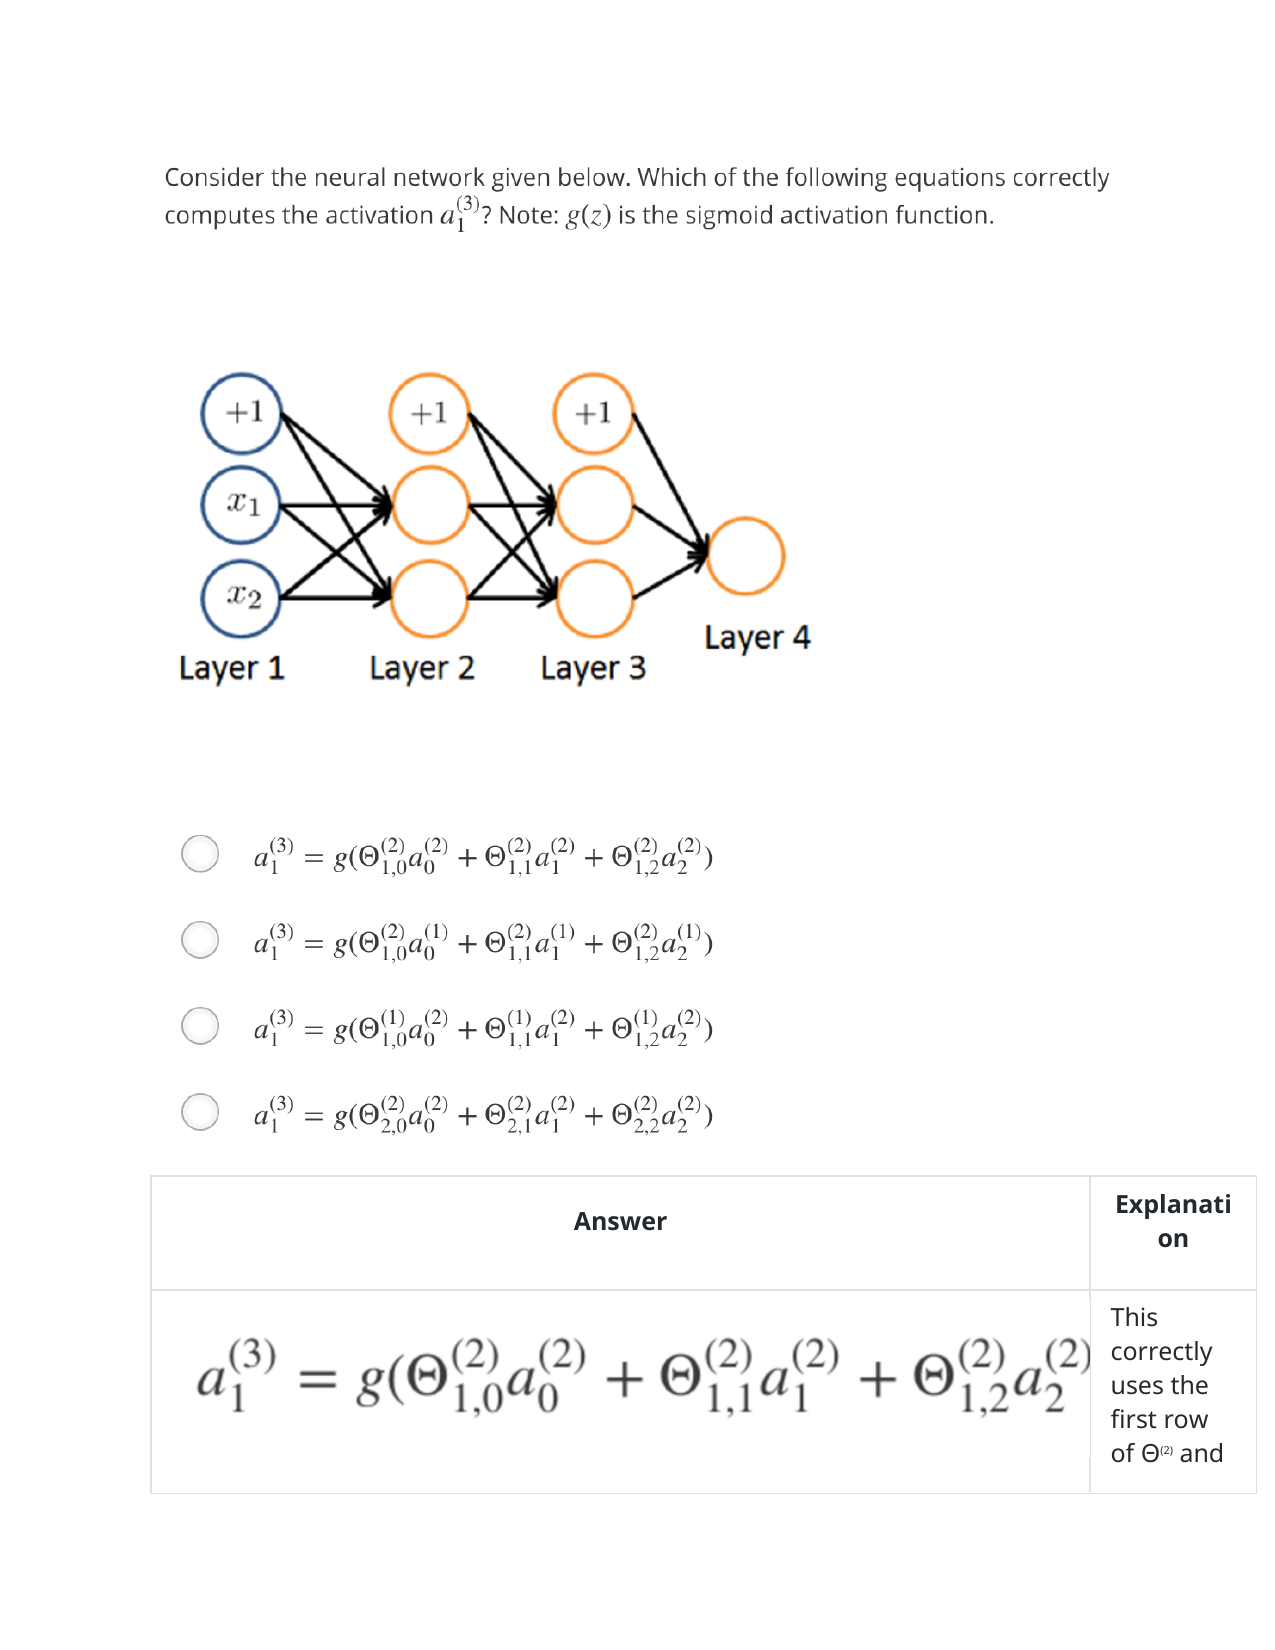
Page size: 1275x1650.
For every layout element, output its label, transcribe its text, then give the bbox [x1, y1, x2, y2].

table_header Explanation [1091, 1177, 1256, 1289]
table_header Answer [152, 1177, 1089, 1289]
table_cell [152, 1291, 1089, 1492]
picture [171, 1299, 1090, 1458]
picture [150, 150, 1125, 1151]
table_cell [1091, 1291, 1256, 1492]
